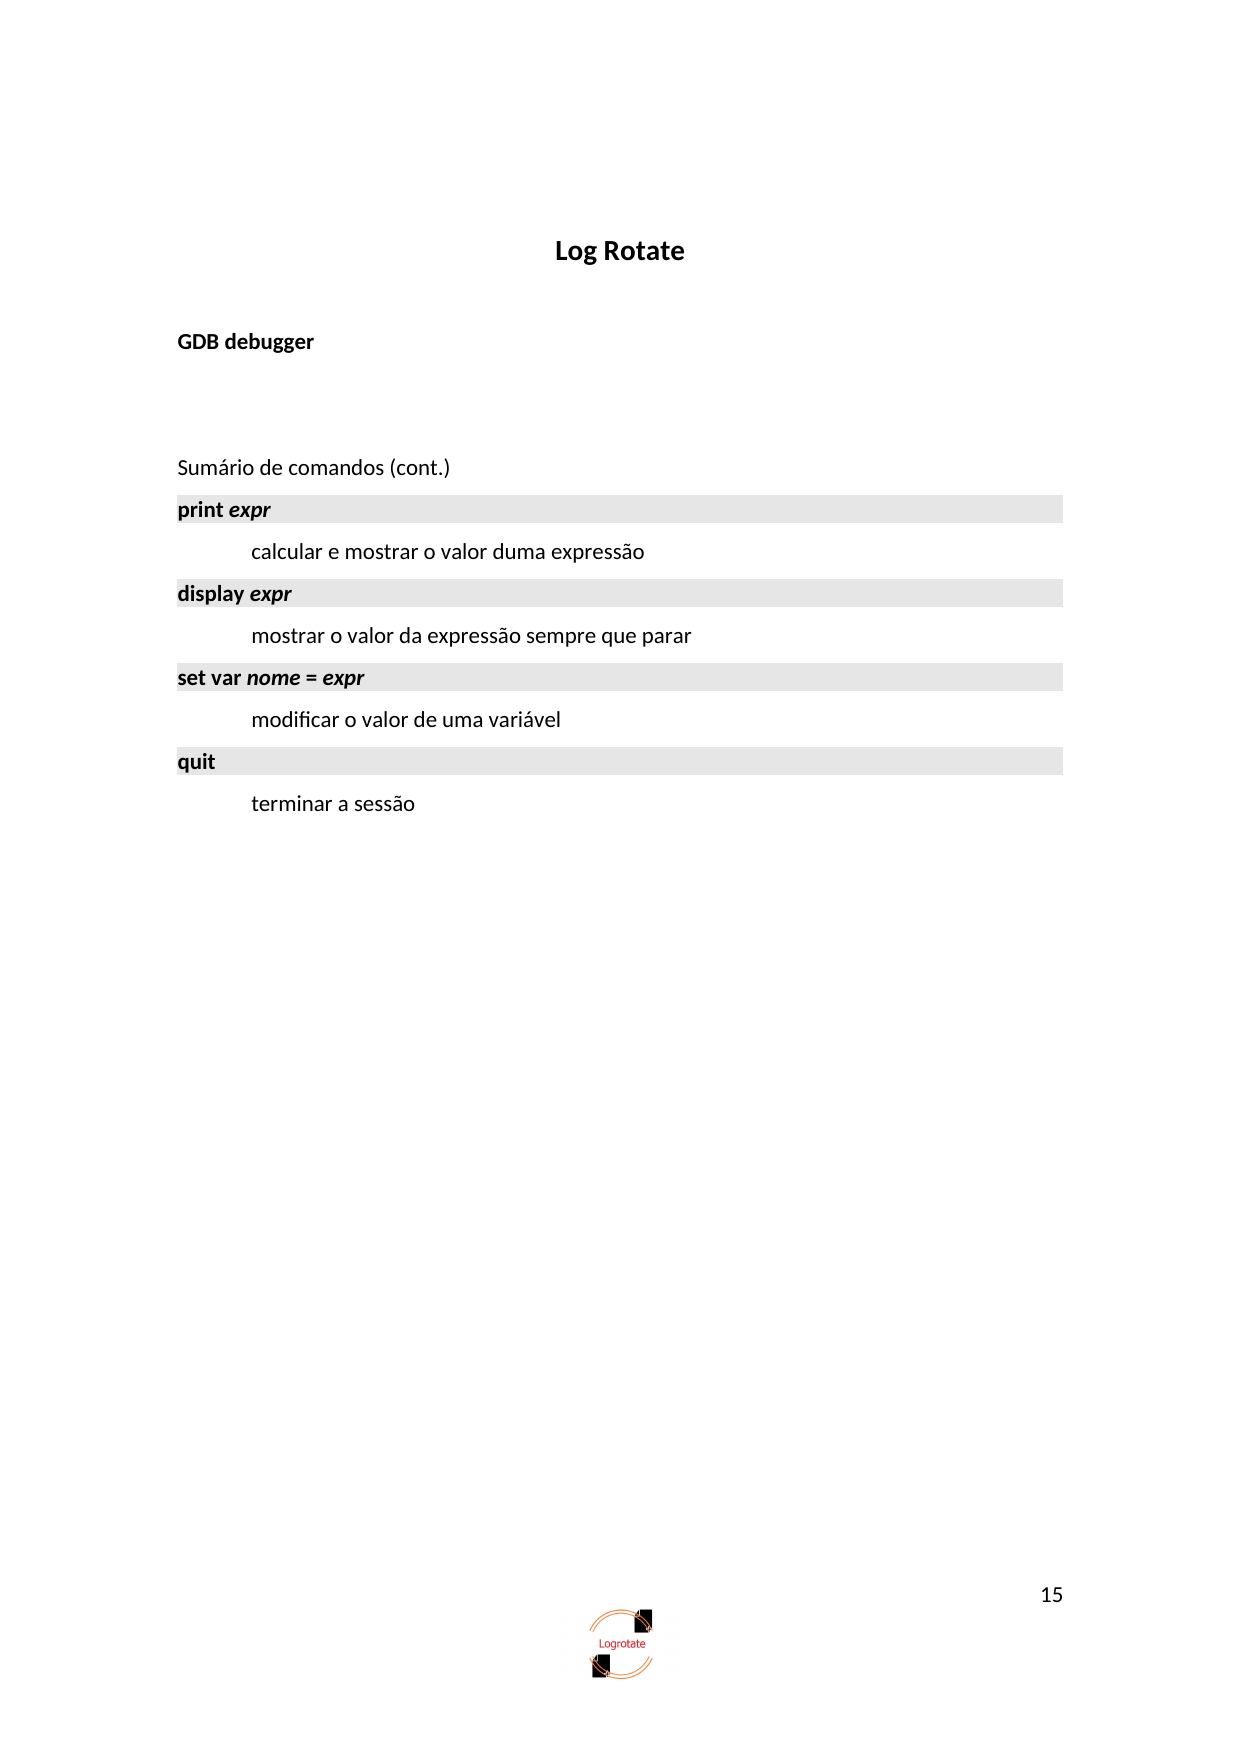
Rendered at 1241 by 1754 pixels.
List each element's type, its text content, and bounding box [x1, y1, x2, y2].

text GDB debugger [177, 327, 1063, 355]
text set var nome = expr [177, 663, 1063, 691]
text print expr [177, 495, 1063, 523]
text modificar o valor de uma variável [177, 705, 1063, 733]
text Sumário de comandos (cont.) [177, 453, 1063, 481]
picture [556, 1608, 684, 1681]
text quit [177, 747, 1063, 775]
text mostrar o valor da expressão sempre que parar [177, 621, 1063, 649]
text display expr [177, 579, 1063, 607]
text calcular e mostrar o valor duma expressão [177, 537, 1063, 565]
text terminar a sessão [177, 789, 1063, 817]
text Log Rotate [177, 232, 1063, 267]
